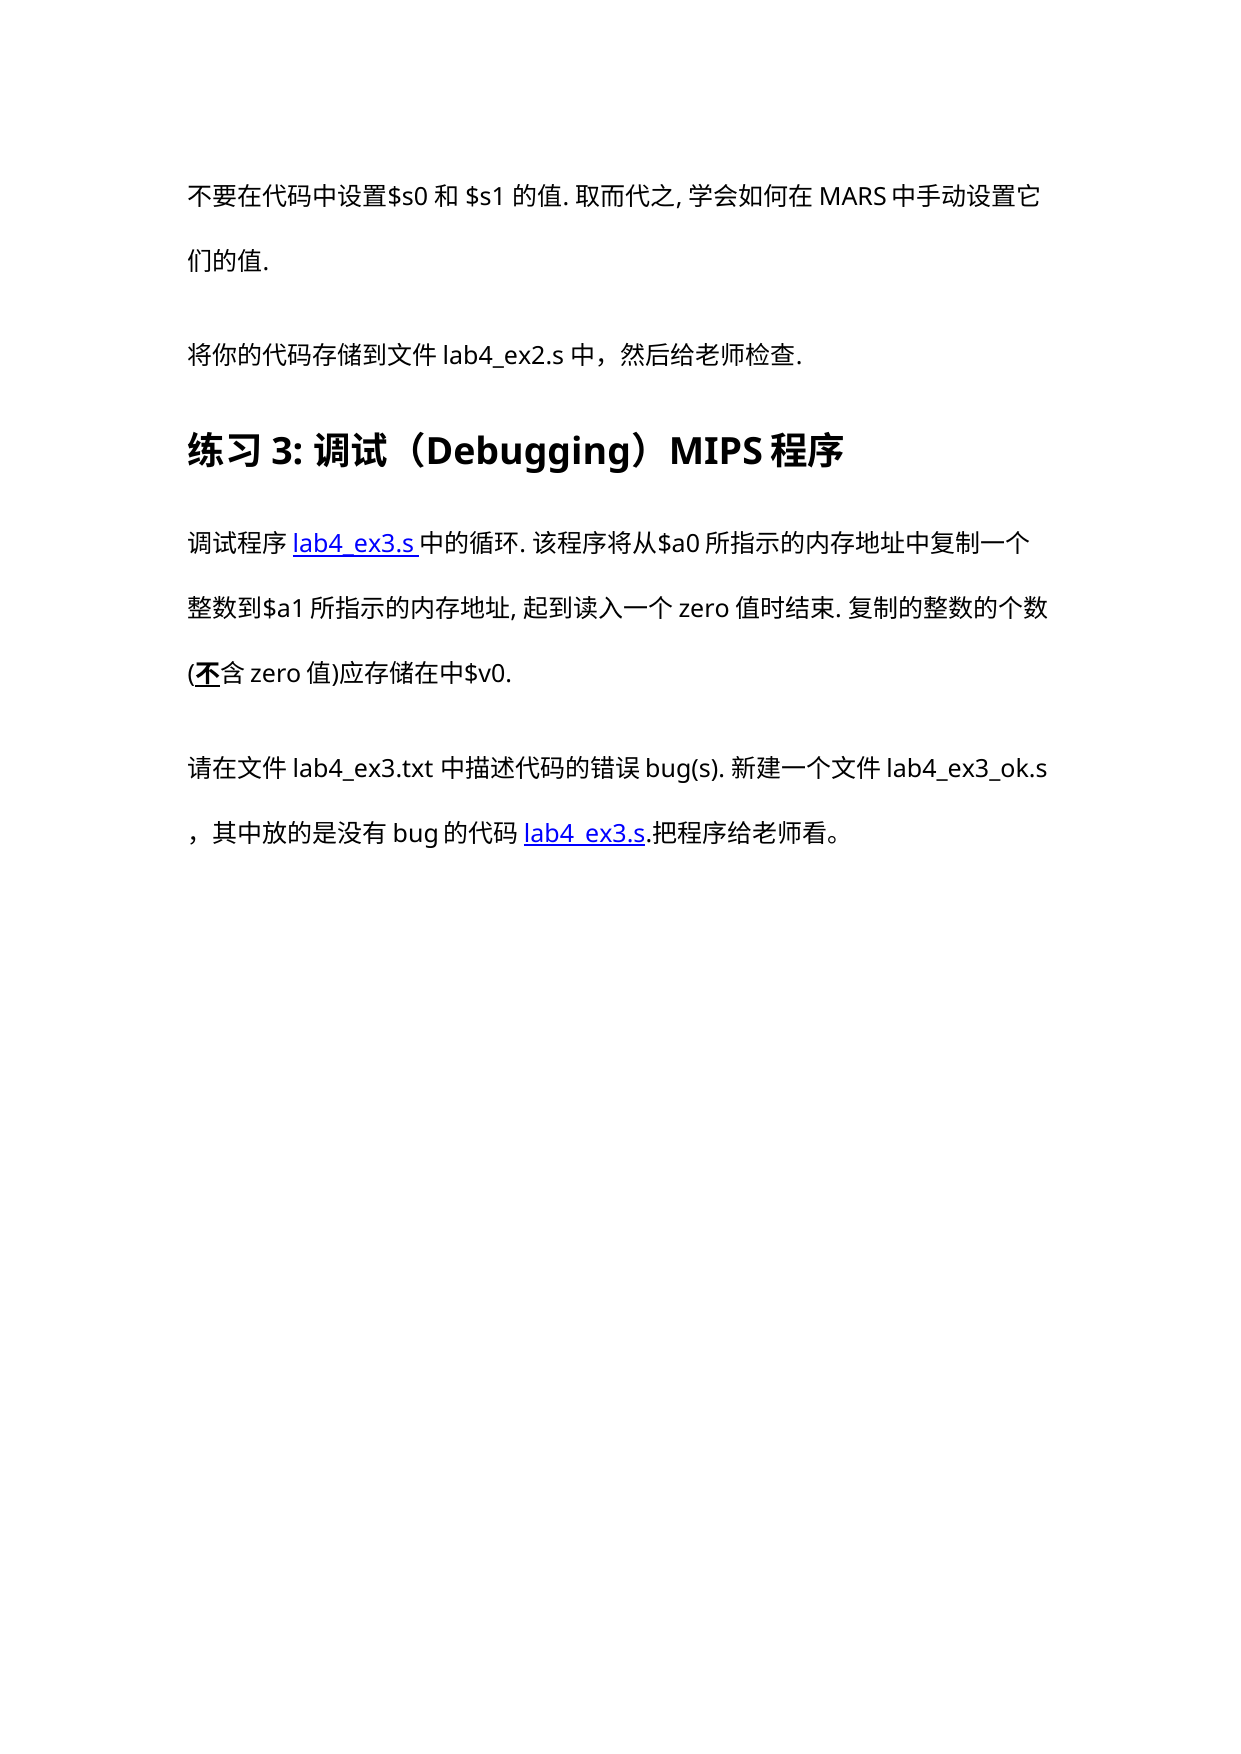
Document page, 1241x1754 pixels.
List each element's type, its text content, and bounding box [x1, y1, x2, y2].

text 调试程序lab4_ex3.s中的循环. 该程序将从$a0所指示的内存地址中复制一个整数到$a1所指示的内存地址, 起到读入一个zero值时结束. 复制的整数的个数(不含zero值)应存储在中$v0. [187, 509, 1053, 704]
text 请在文件lab4_ex3.txt 中描述代码的错误bug(s). 新建一个文件lab4_ex3_ok.s ，其中放的是没有bug的代码lab4_ex3.s.把程序给老师看。 [187, 734, 1053, 864]
text 将你的代码存储到文件lab4_ex2.s 中，然后给老师检查. [187, 321, 1053, 386]
text 练习 3: 调试（Debugging）MIPS程序 [187, 415, 1053, 480]
text 不要在代码中设置$s0 和 $s的值. 取而代之, 学会如何在MARS中手动设置它们的值. [187, 162, 1053, 292]
